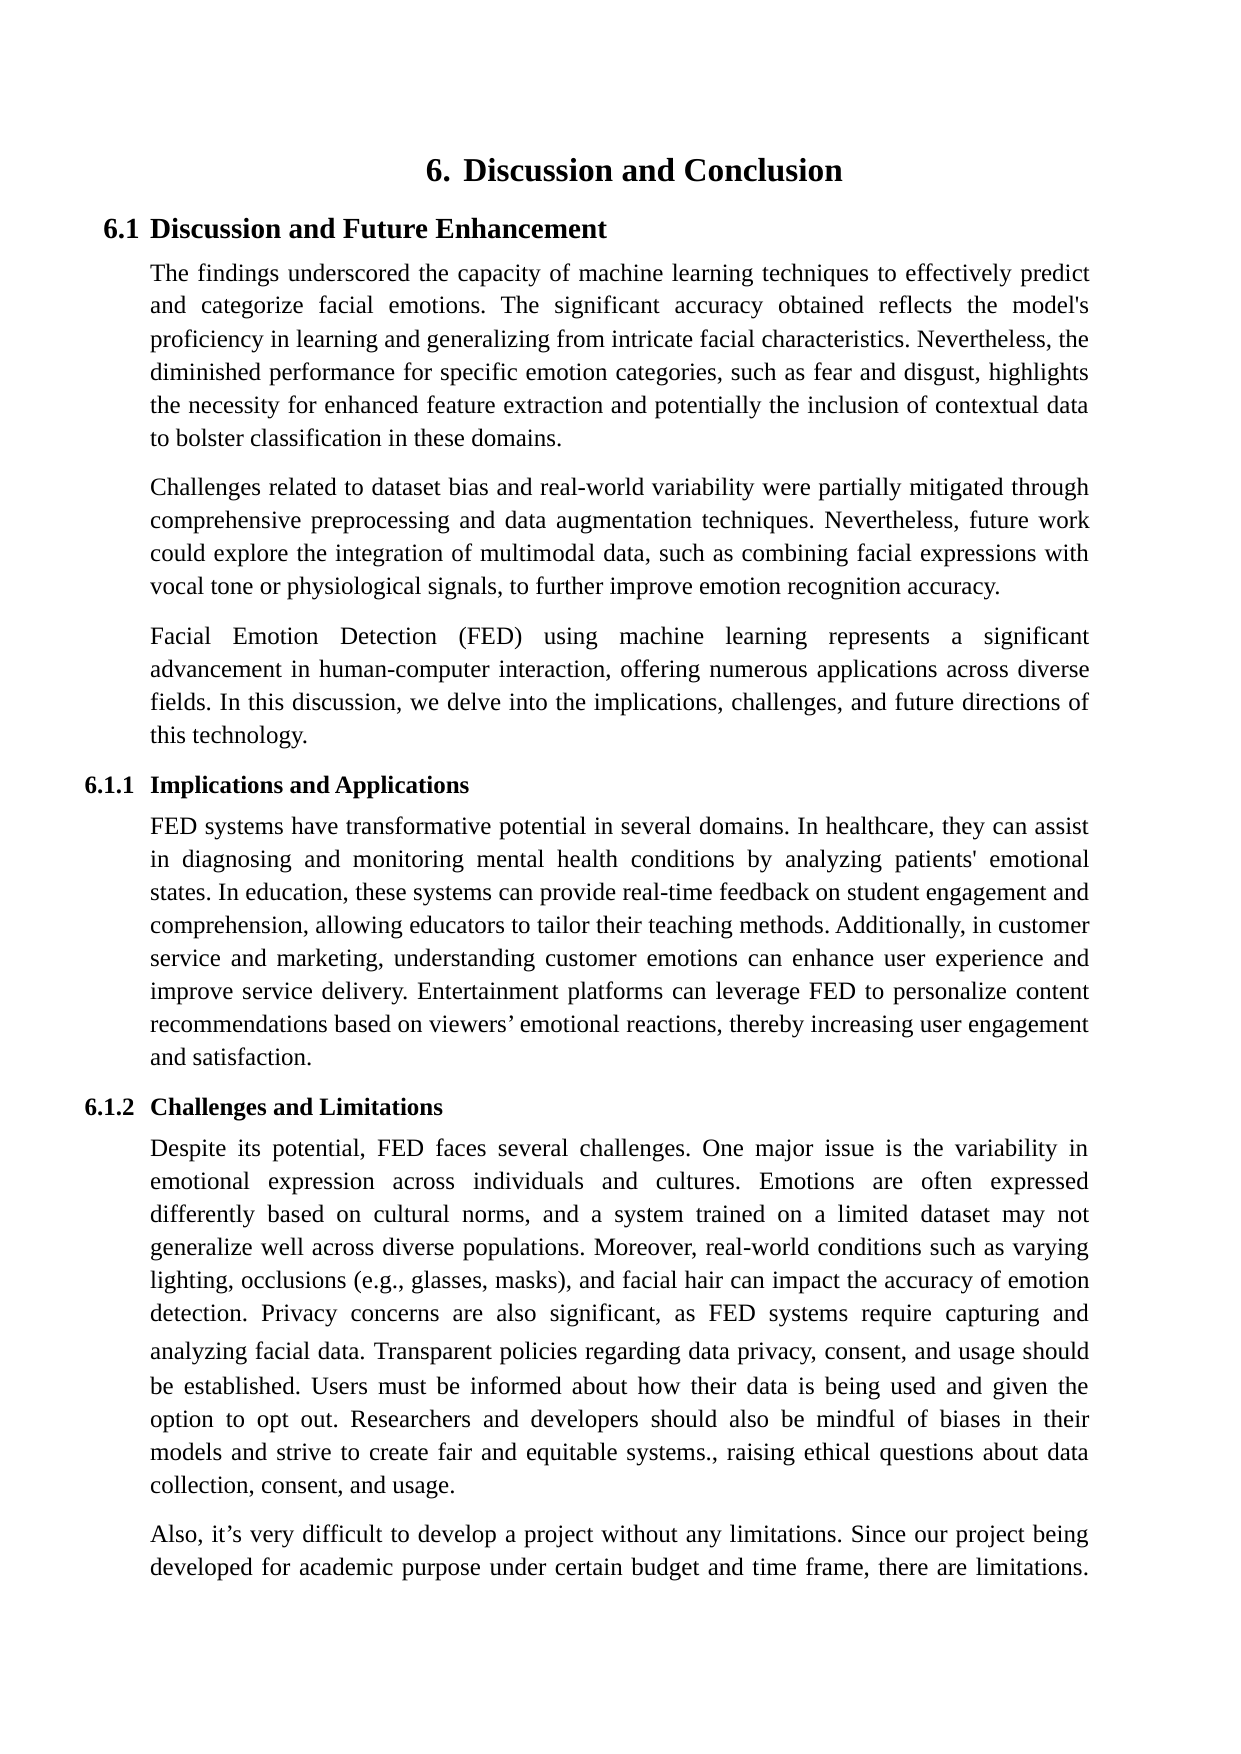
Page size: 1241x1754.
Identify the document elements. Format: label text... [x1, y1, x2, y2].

text Despite its potential, FED faces several challenges. One major issue is the variability in emotional expression across individuals and cultures. Emotions are often expressed differently based on cultural norms, and a system trained on a limited dataset may not generalize well across diverse populations. Moreover, real-world conditions such as varying lighting, occlusions (e.g., glasses, masks), and facial hair can impact the accuracy of emotion detection. Privacy concerns are also significant, as FED systems require capturing and analyzing facial data. Transparent policies regarding data privacy, consent, and usage should be established. Users must be informed about how their data is being used and given the option to opt out. Researchers and developers should also be mindful of biases in their models and strive to create fair and equitable systems., raising ethical questions about data collection, consent, and usage. [150, 1133, 1090, 1498]
text Facial Emotion Detection (FED) using machine learning represents a significant advancement in human-computer interaction, offering numerous applications across diverse fields. In this discussion, we delve into the implications, challenges, and future directions of this technology. [150, 621, 1090, 749]
text The findings underscored the capacity of machine learning techniques to effectively predict and categorize facial emotions. The significant accuracy obtained reflects the model's proficiency in learning and generalizing from intricate facial characteristics. Nevertheless, the diminished performance for specific emotion categories, such as fear and disgust, highlights the necessity for enhanced feature extraction and potentially the inclusion of contextual data to bolster classification in these domains. [150, 258, 1090, 451]
text FED systems have transformative potential in several domains. In healthcare, they can assist in diagnosing and monitoring mental health conditions by analyzing patients' emotional states. In education, these systems can provide real-time feedback on student engagement and comprehension, allowing educators to tailor their teaching methods. Additionally, in customer service and marketing, understanding customer emotions can enhance user experience and improve service delivery. Entertainment platforms can leverage FED to personalize content recommendations based on viewers’ emotional reactions, thereby increasing user engagement and satisfaction. [150, 811, 1090, 1071]
text Challenges related to dataset bias and real-world variability were partially mitigated through comprehensive preprocessing and data augmentation techniques. Nevertheless, future work could explore the integration of multimodal data, such as combining facial expressions with vocal tone or physiological signals, to further improve emotion recognition accuracy. [150, 472, 1090, 600]
subtitle Challenges and Limitations [84, 1092, 1090, 1121]
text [150, 1519, 1090, 1581]
subtitle Implications and Applications [84, 770, 1090, 799]
subtitle Discussion and Future Enhancement [103, 211, 1090, 244]
subtitle Discussion and Conclusion [178, 150, 1090, 188]
